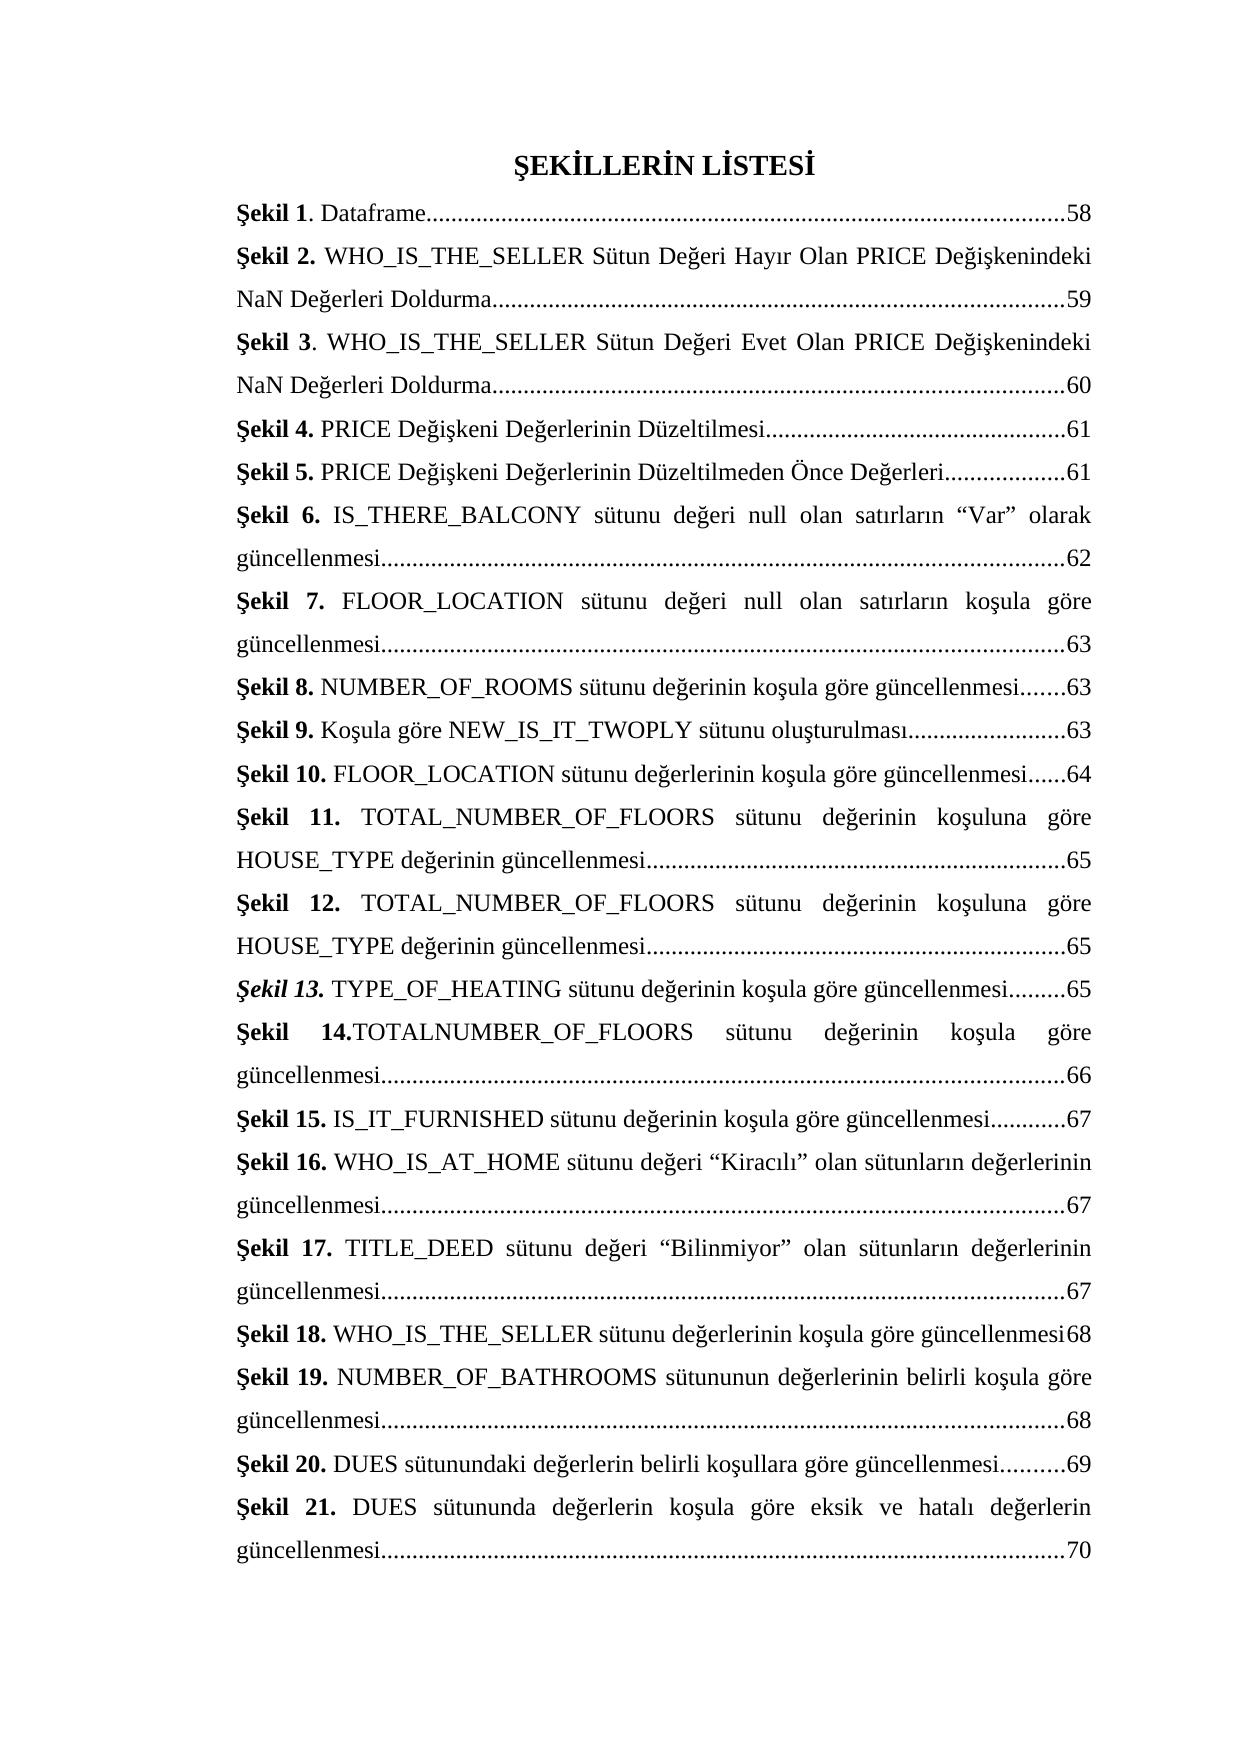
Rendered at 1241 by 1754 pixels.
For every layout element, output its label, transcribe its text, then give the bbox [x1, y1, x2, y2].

text Şekil 21. DUES sütununda değerlerin koşula göre eksik ve hatalı değerlerin güncellenmesi 70 [236, 1492, 1092, 1564]
text Şekil 16. WHO_IS_AT_HOME sütunu değeri “Kiracılı” olan sütunların değerlerinin güncellenmesi 67 [236, 1147, 1092, 1219]
text Şekil 10. FLOOR_LOCATION sütunu değerlerinin koşula göre güncellenmesi 64 [236, 759, 1092, 787]
text Şekil 18. WHO_IS_THE_SELLER sütunu değerlerinin koşula göre güncellenmesi 68 [236, 1319, 1092, 1348]
text Şekil 8. NUMBER_OF_ROOMS sütunu değerinin koşula göre güncellenmesi 63 [236, 672, 1092, 701]
text Şekil 13. TYPE_OF_HEATING sütunu değerinin koşula göre güncellenmesi 65 [236, 974, 1092, 1003]
text Şekil 19. NUMBER_OF_BATHROOMS sütununun değerlerinin belirli koşula göre güncellenmesi 68 [236, 1362, 1092, 1434]
text Şekil 9. Koşula göre NEW_IS_IT_TWOPLY sütunu oluşturulması 63 [236, 716, 1092, 744]
text Şekil 2. WHO_IS_THE_SELLER Sütun Değeri Hayır Olan PRICE Değişkenindeki NaN Değerleri Doldurma 59 [236, 241, 1092, 313]
text Şekil 1. Dataframe 58 [236, 198, 1092, 227]
text Şekil 12. TOTAL_NUMBER_OF_FLOORS sütunu değerinin koşuluna göre HOUSE_TYPE değerinin güncellenmesi 65 [236, 888, 1092, 960]
text Şekil 4. PRICE Değişkeni Değerlerinin Düzeltilmesi 61 [236, 414, 1092, 442]
text Şekil 3. WHO_IS_THE_SELLER Sütun Değeri Evet Olan PRICE Değişkenindeki NaN Değerleri Doldurma 60 [236, 327, 1092, 399]
text Şekil 20. DUES sütunundaki değerlerin belirli koşullara göre güncellenmesi 69 [236, 1449, 1092, 1477]
text Şekil 7. FLOOR_LOCATION sütunu değeri null olan satırların koşula göre güncellenmesi 63 [236, 586, 1092, 658]
subtitle ŞEKİLLERİN LİSTESİ [236, 148, 1092, 181]
text Şekil 6. IS_THERE_BALCONY sütunu değeri null olan satırların “Var” olarak güncellenmesi 62 [236, 500, 1092, 572]
text Şekil 14.TOTALNUMBER_OF_FLOORS sütunu değerinin koşula göre güncellenmesi 66 [236, 1017, 1092, 1089]
text Şekil 5. PRICE Değişkeni Değerlerinin Düzeltilmeden Önce Değerleri 61 [236, 457, 1092, 486]
text Şekil 15. IS_IT_FURNISHED sütunu değerinin koşula göre güncellenmesi 67 [236, 1104, 1092, 1132]
text Şekil 11. TOTAL_NUMBER_OF_FLOORS sütunu değerinin koşuluna göre HOUSE_TYPE değerinin güncellenmesi 65 [236, 802, 1092, 874]
text Şekil 17. TITLE_DEED sütunu değeri “Bilinmiyor” olan sütunların değerlerinin güncellenmesi 67 [236, 1233, 1092, 1305]
